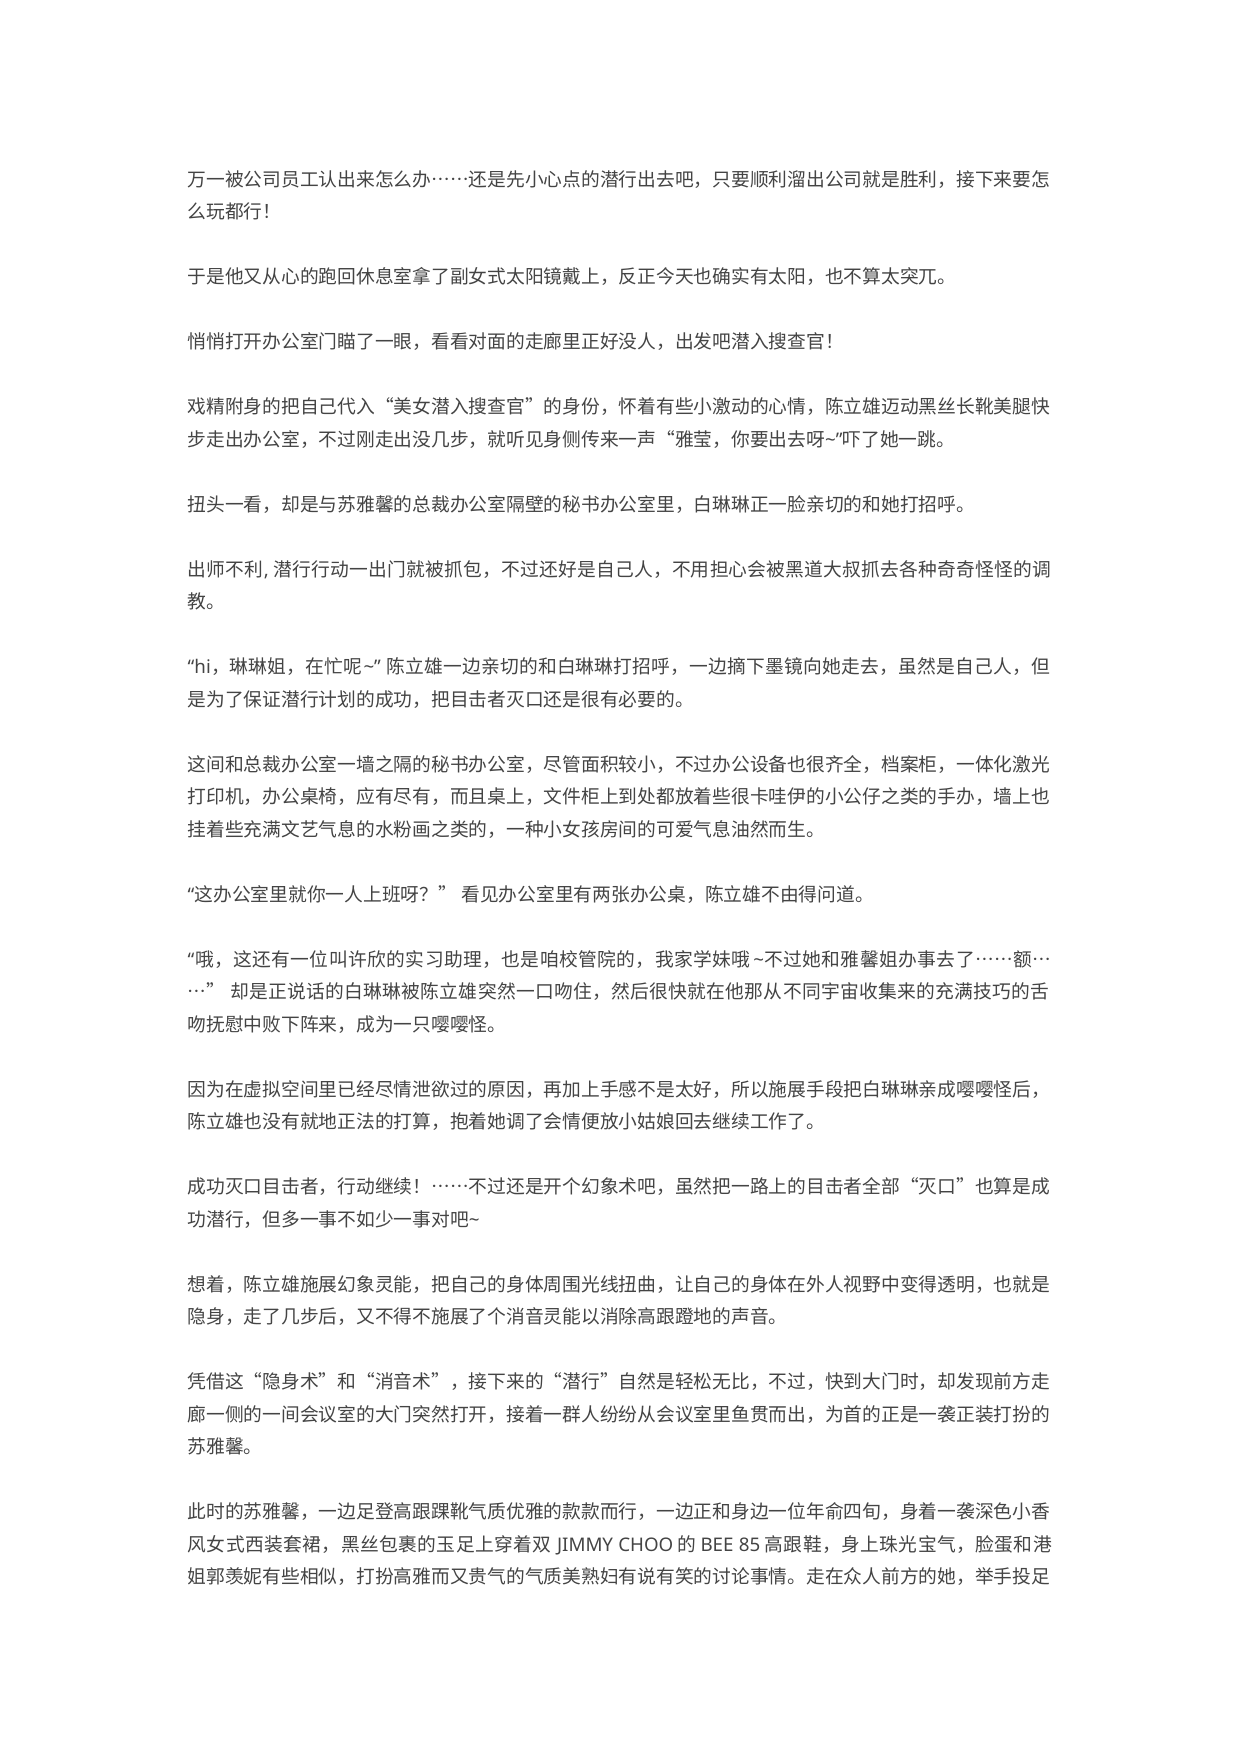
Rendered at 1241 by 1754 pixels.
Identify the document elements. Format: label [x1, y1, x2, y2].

text [187, 162, 1053, 1592]
